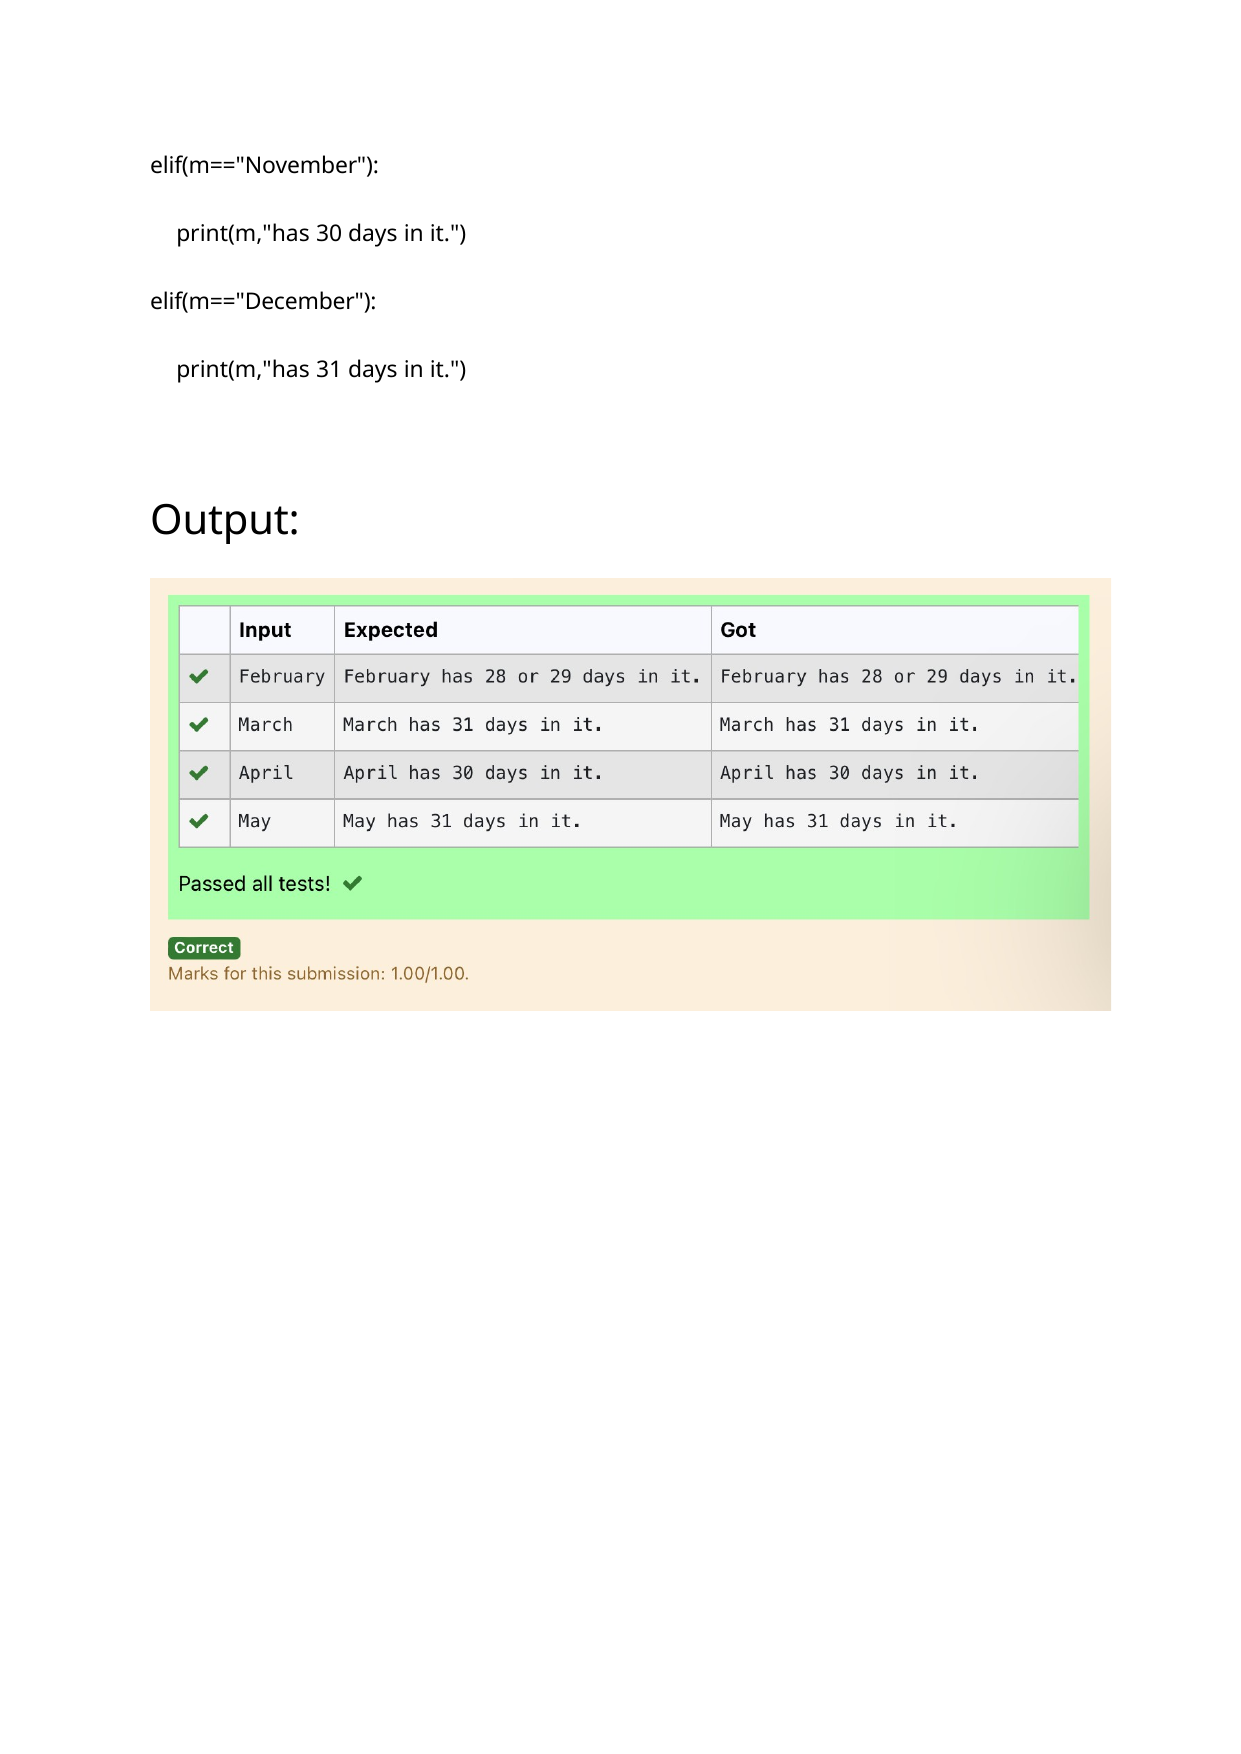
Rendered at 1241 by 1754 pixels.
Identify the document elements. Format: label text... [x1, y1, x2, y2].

subtitle Output: [150, 489, 1136, 546]
text elif(m=="December"): print(m,"has 31 days in it.") [150, 285, 503, 384]
text elif(m=="November"): print(m,"has 30 days in it.") [150, 149, 503, 248]
picture [150, 578, 1112, 1011]
